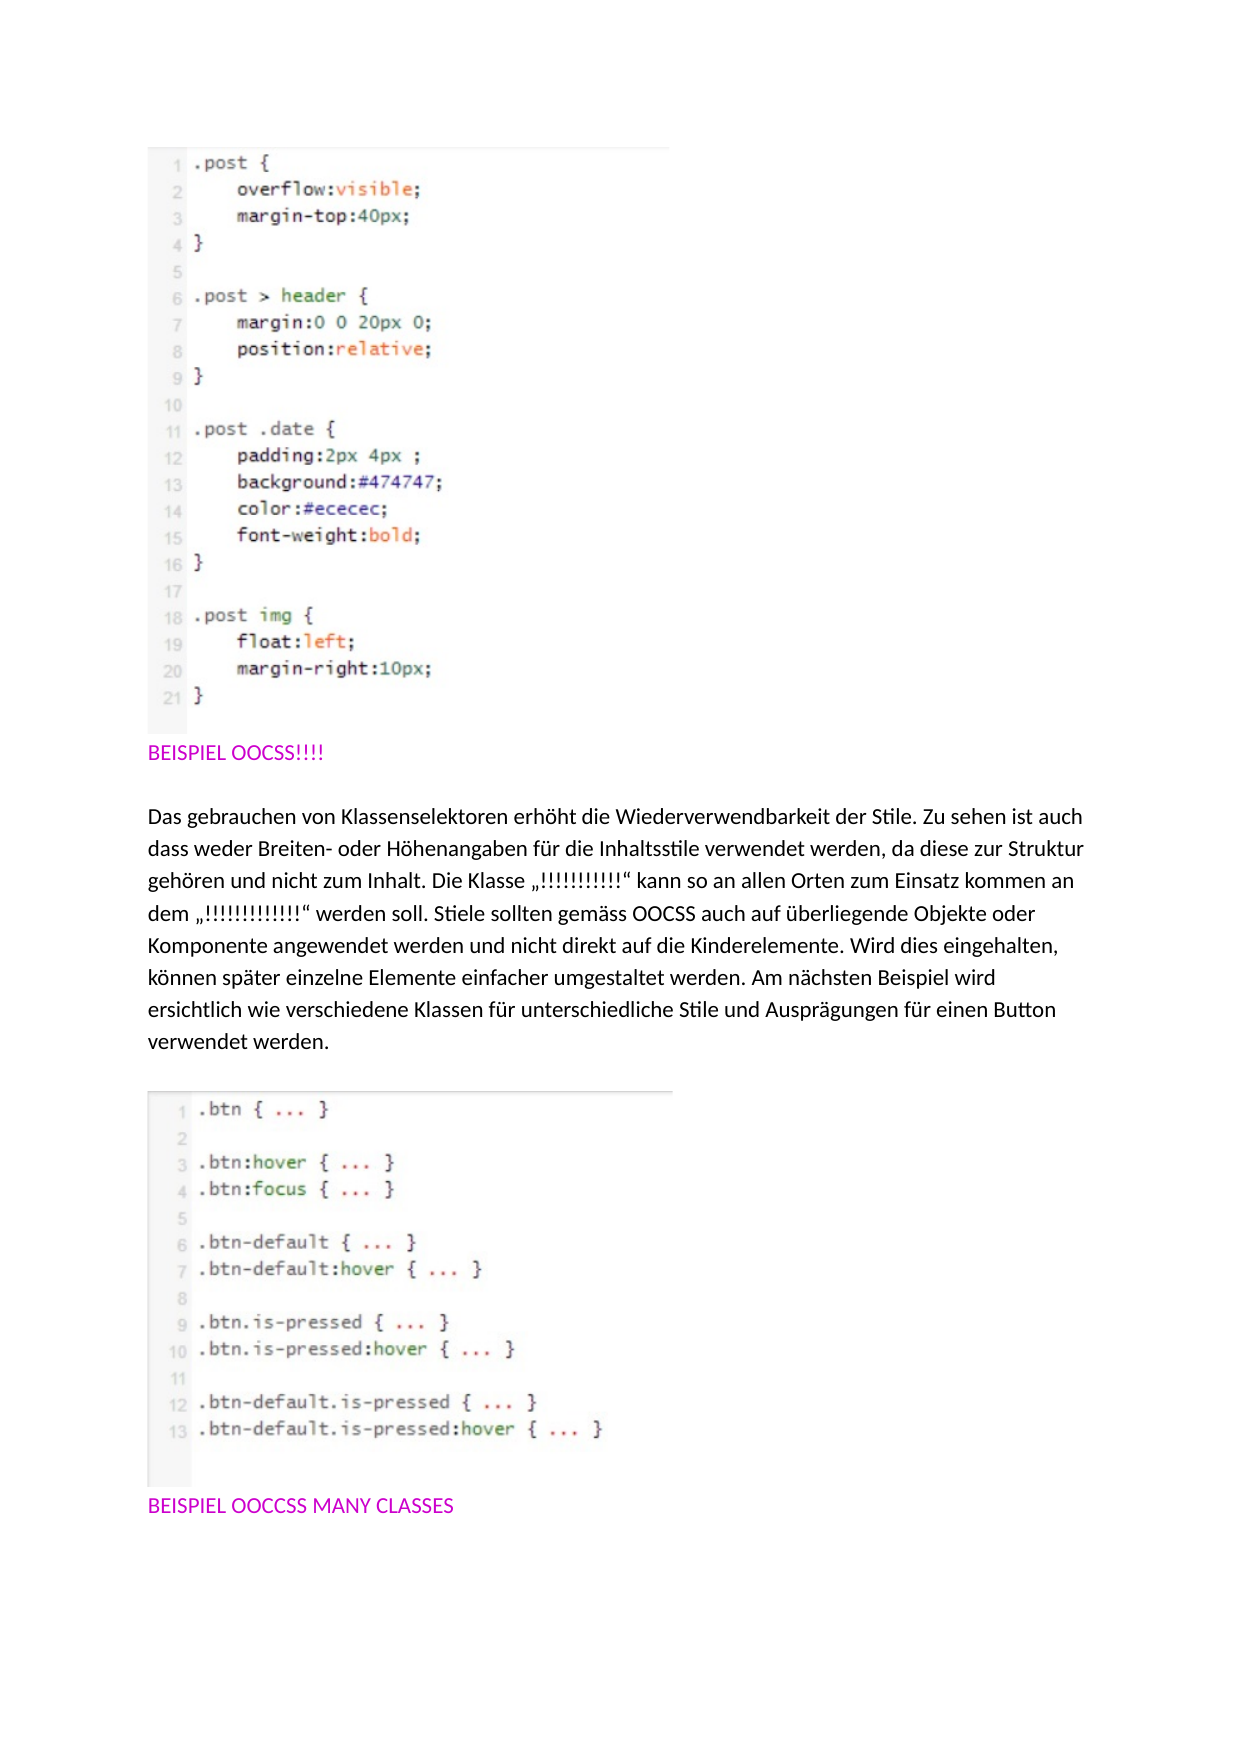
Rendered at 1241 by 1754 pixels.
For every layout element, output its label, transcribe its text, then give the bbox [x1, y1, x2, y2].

picture [147, 1091, 673, 1487]
text Das gebrauchen von Klassenselektoren erhöht die Wiederverwendbarkeit der Stile. Zu sehen ist auch dass weder Breiten- oder Höhenangaben für die Inhaltsstile verwendet werden, da diese zur Struktur gehören und nicht zum Inhalt. Die Klasse „!!!!!!!!!!!“ kann so an allen Orten zum Einsatz kommen an dem „!!!!!!!!!!!!!“ werden soll. Stiele sollten gemäss OOCSS auch auf überliegende Objekte oder Komponente angewendet werden und nicht direkt auf die Kinderelemente. Wird dies eingehalten, können später einzelne Elemente einfacher umgestaltet werden. Am nächsten Beispiel wird ersichtlich wie verschiedene Klassen für unterschiedliche Stile und Ausprägungen für einen Button verwendet werden. [148, 802, 1093, 1055]
text BEISPIEL OOCCSS MANY CLASSES [148, 1491, 1093, 1519]
text BEISPIEL OOCSS!!!! [148, 738, 1093, 766]
picture [147, 147, 670, 734]
